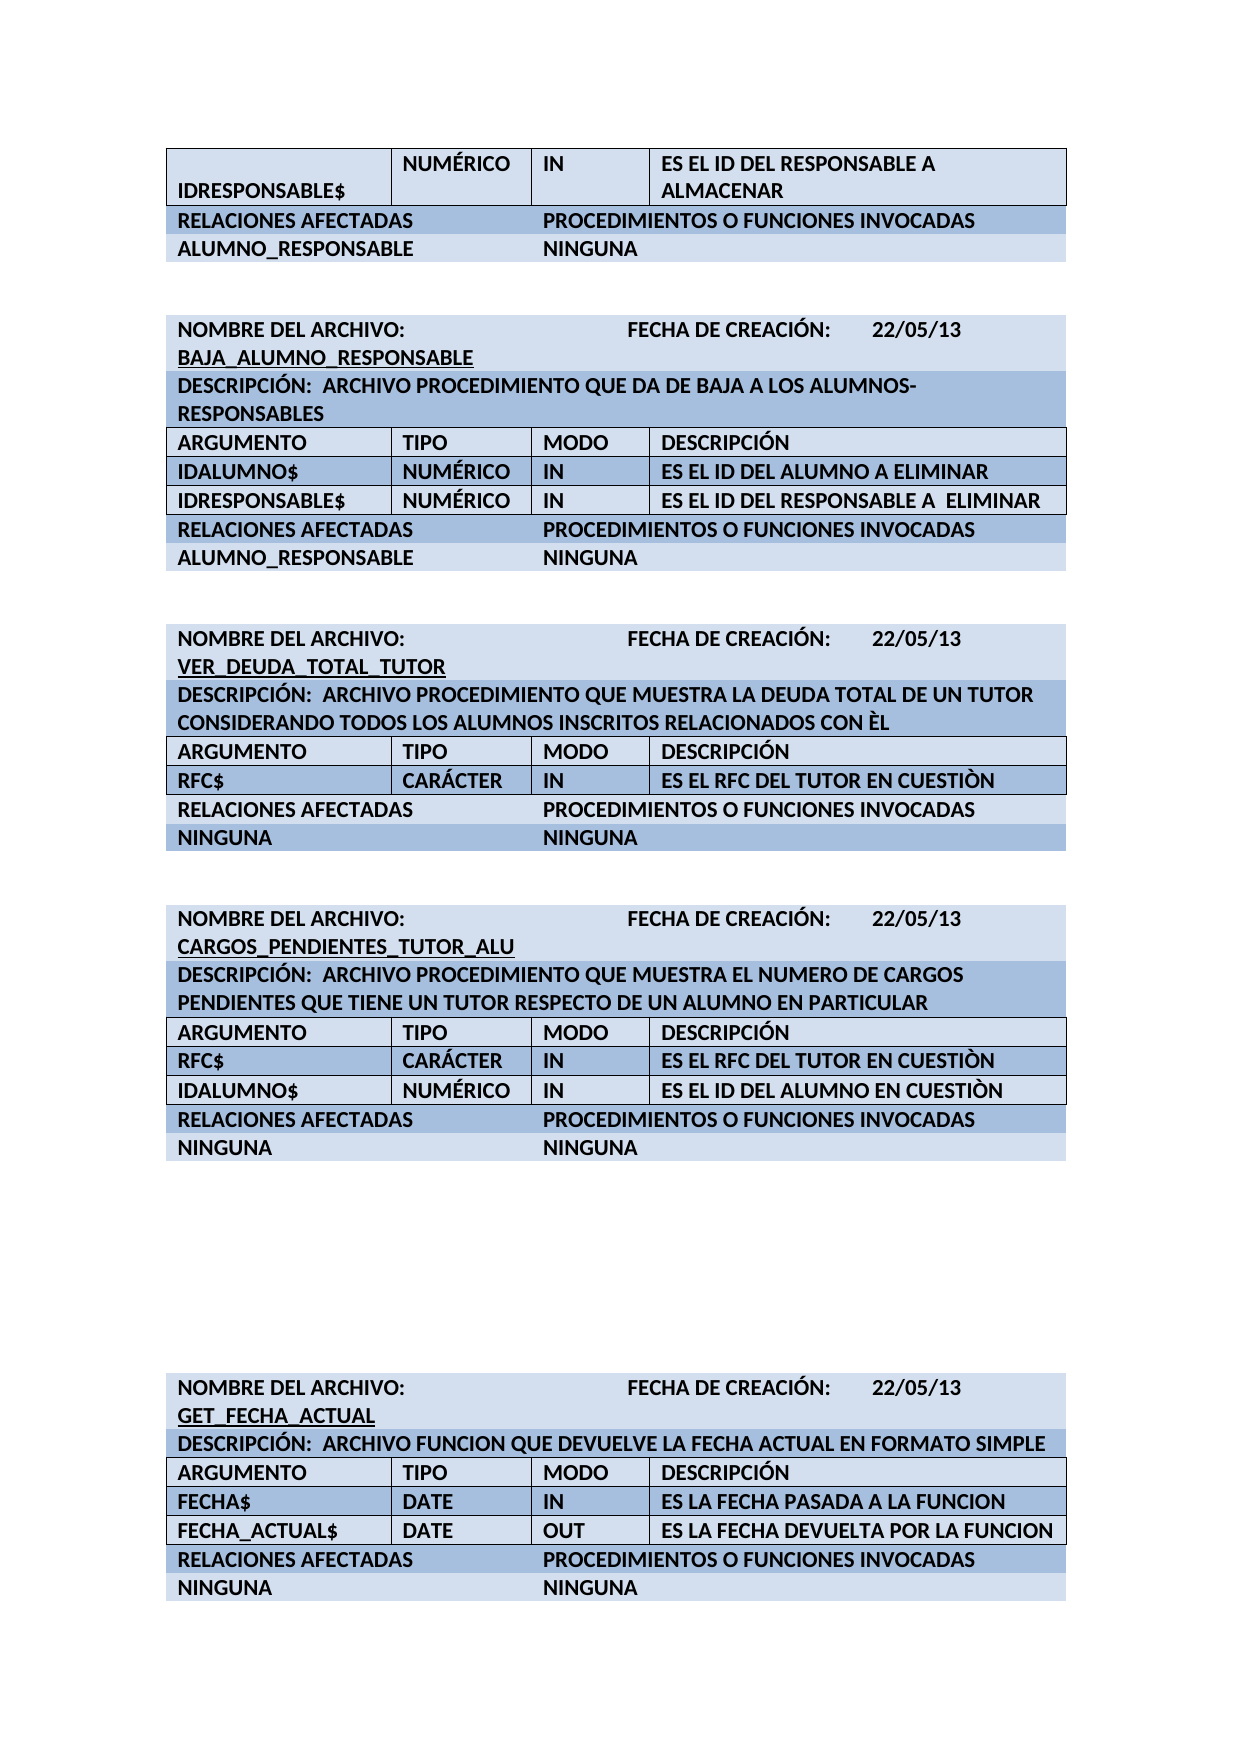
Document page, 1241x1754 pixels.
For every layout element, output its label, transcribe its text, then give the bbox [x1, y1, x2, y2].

table_cell DESCRIPCIÓN: ARCHIVO PROCEDIMIENTO QUE MUESTRA EL NUMERO DE CARGOS PENDIENTES QUE TIENE UN TUTOR RESPECTO DE UN ALUMNO EN PARTICULAR [166, 961, 1066, 1017]
table_cell RELACIONES AFECTADAS [166, 1545, 532, 1573]
table_cell IN [532, 766, 649, 794]
table_cell NINGUNA [166, 1133, 532, 1161]
table_cell PROCEDIMIENTOS O FUNCIONES INVOCADAS [532, 795, 1066, 823]
table_cell DESCRIPCIÓN: ARCHIVO FUNCION QUE DEVUELVE LA FECHA ACTUAL EN FORMATO SIMPLE [166, 1429, 1066, 1457]
table_cell PROCEDIMIENTOS O FUNCIONES INVOCADAS [532, 1105, 1066, 1133]
table_cell RFC$ [167, 766, 391, 794]
table_cell RELACIONES AFECTADAS [166, 206, 532, 234]
table_cell IN [532, 1487, 649, 1515]
table_cell NINGUNA [532, 1573, 1066, 1601]
table_cell RFC$ [167, 1047, 391, 1075]
table_cell ARGUMENTO [167, 1458, 391, 1486]
table_cell DESCRIPCIÓN [650, 428, 1066, 456]
table_cell ES EL RFC DEL TUTOR EN CUESTIÒN [650, 766, 1066, 794]
table_cell ARGUMENTO [167, 1018, 391, 1046]
table_cell IDRESPONSABLE$ [167, 486, 391, 514]
table_cell DATE [392, 1487, 531, 1515]
table_cell NINGUNA [166, 1573, 532, 1601]
table_cell TIPO [392, 1458, 531, 1486]
table_cell DESCRIPCIÓN [650, 1458, 1066, 1486]
table_cell RELACIONES AFECTADAS [166, 515, 532, 543]
table_cell MODO [532, 1018, 649, 1046]
table_cell IN [532, 1076, 649, 1104]
table_cell IN [532, 149, 649, 205]
table_header NOMBRE DEL ARCHIVO: VER_DEUDA_TOTAL_TUTOR [166, 624, 616, 680]
table_cell ALUMNO_RESPONSABLE [166, 543, 532, 571]
table_cell NINGUNA [166, 824, 532, 851]
table_cell FECHA$ [167, 1487, 391, 1515]
table_cell ES LA FECHA DEVUELTA POR LA FUNCION [650, 1516, 1066, 1544]
table_cell ES EL ID DEL RESPONSABLE A ALMACENAR [650, 149, 1066, 205]
table_cell NUMÉRICO [392, 486, 531, 514]
table_cell ARGUMENTO [167, 428, 391, 456]
table_cell CARÁCTER [392, 1047, 531, 1075]
table_cell MODO [532, 428, 649, 456]
table_cell DESCRIPCIÓN: ARCHIVO PROCEDIMIENTO QUE MUESTRA LA DEUDA TOTAL DE UN TUTOR CONSIDERANDO TODOS LOS ALUMNOS INSCRITOS RELACIONADOS CON ÈL [166, 680, 1066, 736]
table_cell IN [532, 1047, 649, 1075]
table_cell TIPO [392, 737, 531, 765]
table_cell DATE [392, 1516, 531, 1544]
table_cell DESCRIPCIÓN [650, 737, 1066, 765]
table_header NOMBRE DEL ARCHIVO: BAJA_ALUMNO_RESPONSABLE [166, 315, 616, 371]
table_cell PROCEDIMIENTOS O FUNCIONES INVOCADAS [532, 206, 1066, 234]
table_cell NINGUNA [532, 824, 1066, 851]
table_cell IN [532, 457, 649, 485]
table_cell ES EL RFC DEL TUTOR EN CUESTIÒN [650, 1047, 1066, 1075]
table_cell PROCEDIMIENTOS O FUNCIONES INVOCADAS [532, 515, 1066, 543]
table_cell PROCEDIMIENTOS O FUNCIONES INVOCADAS [532, 1545, 1066, 1573]
table_cell RELACIONES AFECTADAS [166, 795, 532, 823]
table_cell MODO [532, 737, 649, 765]
table_cell IDRESPONSABLE$ [167, 149, 391, 205]
table_cell RELACIONES AFECTADAS [166, 1105, 532, 1133]
table_cell TIPO [392, 1018, 531, 1046]
table_cell IN [532, 486, 649, 514]
table_cell NINGUNA [532, 1133, 1066, 1161]
table_cell IDALUMNO$ [167, 1076, 391, 1104]
table_cell DESCRIPCIÓN [650, 1018, 1066, 1046]
table_cell DESCRIPCIÓN: ARCHIVO PROCEDIMIENTO QUE DA DE BAJA A LOS ALUMNOS-RESPONSABLES [166, 371, 1066, 427]
table_header NOMBRE DEL ARCHIVO: CARGOS_PENDIENTES_TUTOR_ALU [166, 905, 616, 961]
table_cell MODO [532, 1458, 649, 1486]
table_cell ALUMNO_RESPONSABLE [166, 234, 532, 262]
table_cell NINGUNA [532, 543, 1066, 571]
table_cell OUT [532, 1516, 649, 1544]
table_cell IDALUMNO$ [167, 457, 391, 485]
table_header FECHA DE CREACIÓN: 22/05/13 [616, 624, 1066, 680]
table_cell NUMÉRICO [392, 149, 531, 205]
table_cell ES EL ID DEL RESPONSABLE A ELIMINAR [650, 486, 1066, 514]
table_header NOMBRE DEL ARCHIVO: GET_FECHA_ACTUAL [166, 1373, 616, 1429]
table_cell NINGUNA [532, 234, 1066, 262]
table_cell ES EL ID DEL ALUMNO A ELIMINAR [650, 457, 1066, 485]
table_header FECHA DE CREACIÓN: 22/05/13 [616, 1373, 1066, 1429]
table_cell NUMÉRICO [392, 1076, 531, 1104]
table_cell TIPO [392, 428, 531, 456]
table_cell CARÁCTER [392, 766, 531, 794]
table_header FECHA DE CREACIÓN: 22/05/13 [616, 315, 1066, 371]
table_cell ARGUMENTO [167, 737, 391, 765]
table_cell ES LA FECHA PASADA A LA FUNCION [650, 1487, 1066, 1515]
table_cell FECHA_ACTUAL$ [167, 1516, 391, 1544]
table_cell NUMÉRICO [392, 457, 531, 485]
table_header FECHA DE CREACIÓN: 22/05/13 [616, 905, 1066, 961]
table_cell ES EL ID DEL ALUMNO EN CUESTIÒN [650, 1076, 1066, 1104]
